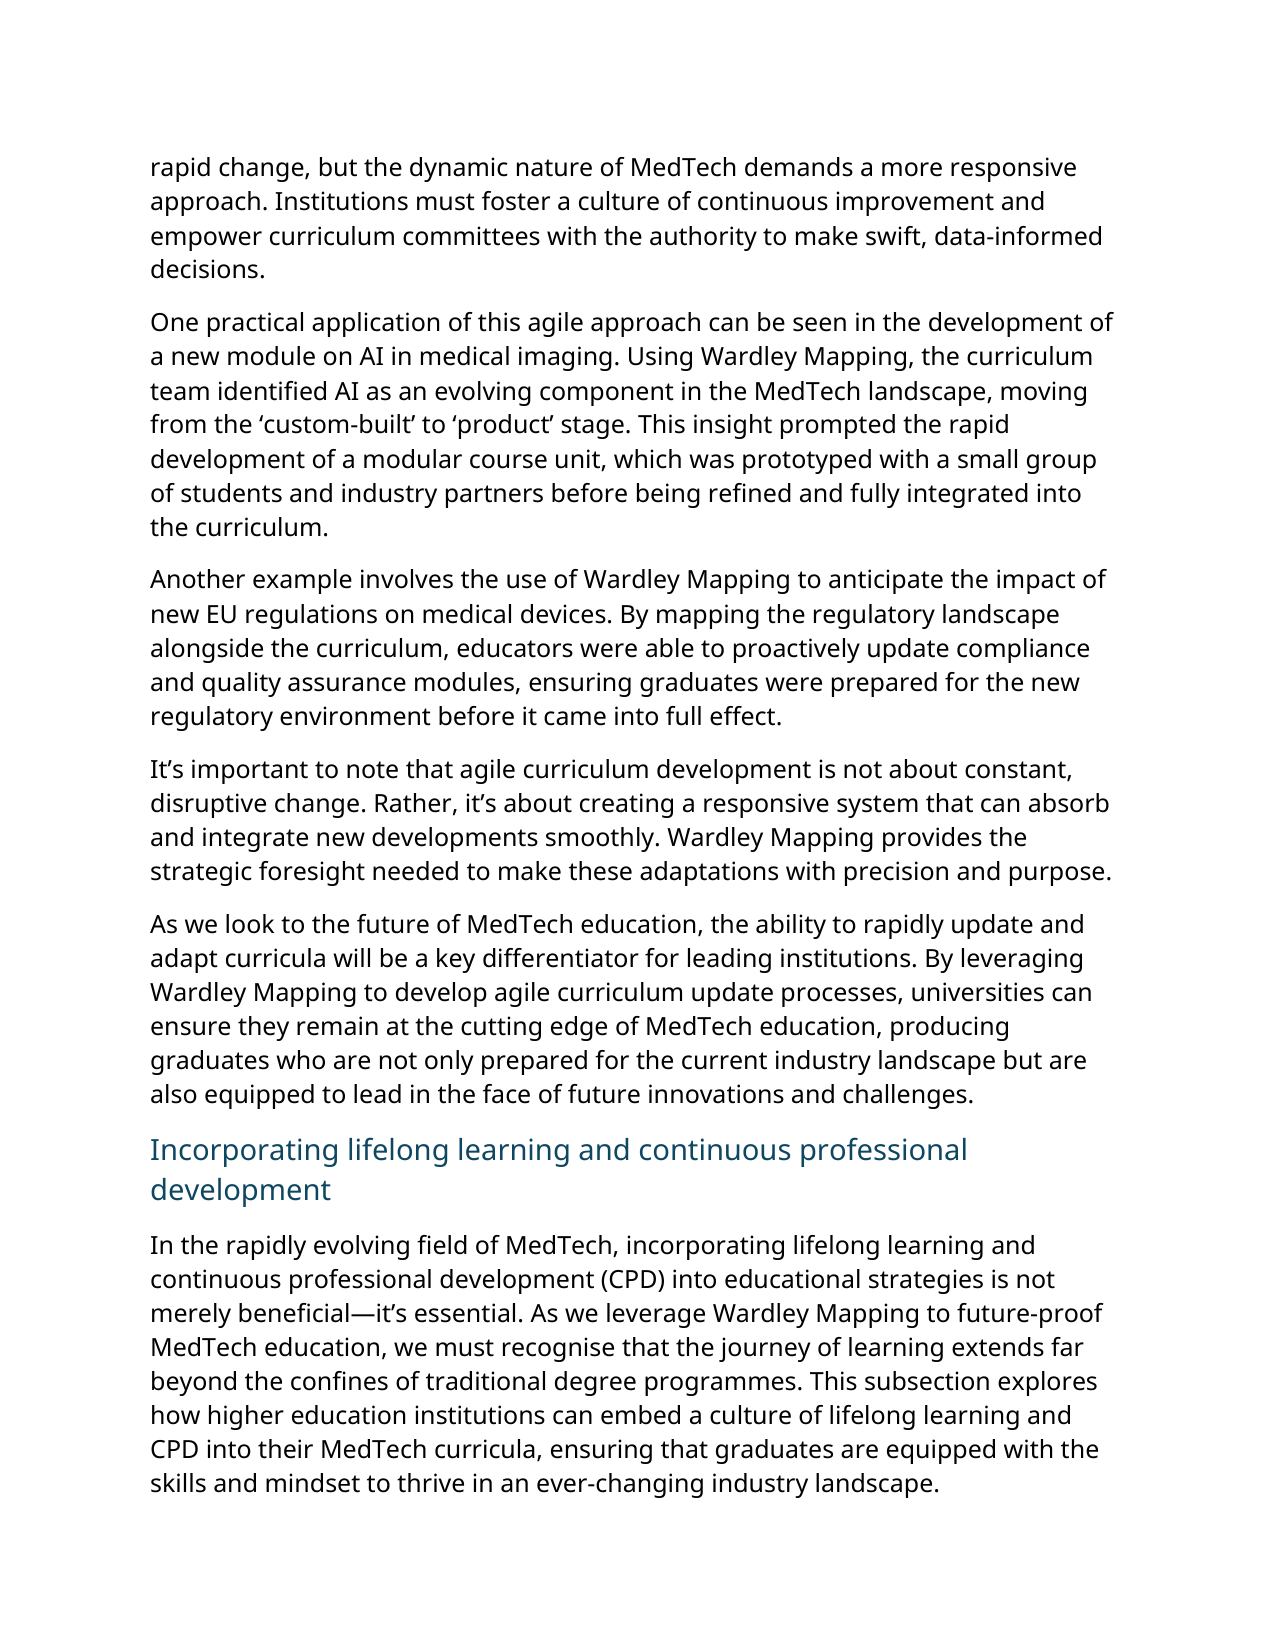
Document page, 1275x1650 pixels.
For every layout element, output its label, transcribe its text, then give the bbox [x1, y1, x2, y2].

text Another example involves the use of Wardley Mapping to anticipate the impact of new EU regulations on medical devices. By mapping the regulatory landscape alongside the curriculum, educators were able to proactively update compliance and quality assurance modules, ensuring graduates were prepared for the new regulatory environment before it came into full effect. [150, 562, 1125, 732]
text In the rapidly evolving field of MedTech, incorporating lifelong learning and continuous professional development (CPD) into educational strategies is not merely beneficial—it’s essential. As we leverage Wardley Mapping to future-proof MedTech education, we must recognise that the journey of learning extends far beyond the confines of traditional degree programmes. This subsection explores how higher education institutions can embed a culture of lifelong learning and CPD into their MedTech curricula, ensuring that graduates are equipped with the skills and mindset to thrive in an ever-changing industry landscape. [150, 1227, 1125, 1500]
text One practical application of this agile approach can be seen in the development of a new module on AI in medical imaging. Using Wardley Mapping, the curriculum team identified AI as an evolving component in the MedTech landscape, moving from the ‘custom-built’ to ‘product’ stage. This insight prompted the rapid development of a modular course unit, which was prototyped with a small group of students and industry partners before being refined and fully integrated into the curriculum. [150, 305, 1125, 543]
subtitle Incorporating lifelong learning and continuous professional development [150, 1129, 1125, 1209]
text It’s important to note that agile curriculum development is not about constant, disruptive change. Rather, it’s about creating a responsive system that can absorb and integrate new developments smoothly. Wardley Mapping provides the strategic foresight needed to make these adaptations with precision and purpose. [150, 751, 1125, 887]
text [150, 150, 1125, 286]
text As we look to the future of MedTech education, the ability to rapidly update and adapt curricula will be a key differentiator for leading institutions. By leveraging Wardley Mapping to develop agile curriculum update processes, universities can ensure they remain at the cutting edge of MedTech education, producing graduates who are not only prepared for the current industry landscape but are also equipped to lead in the face of future innovations and challenges. [150, 906, 1125, 1111]
